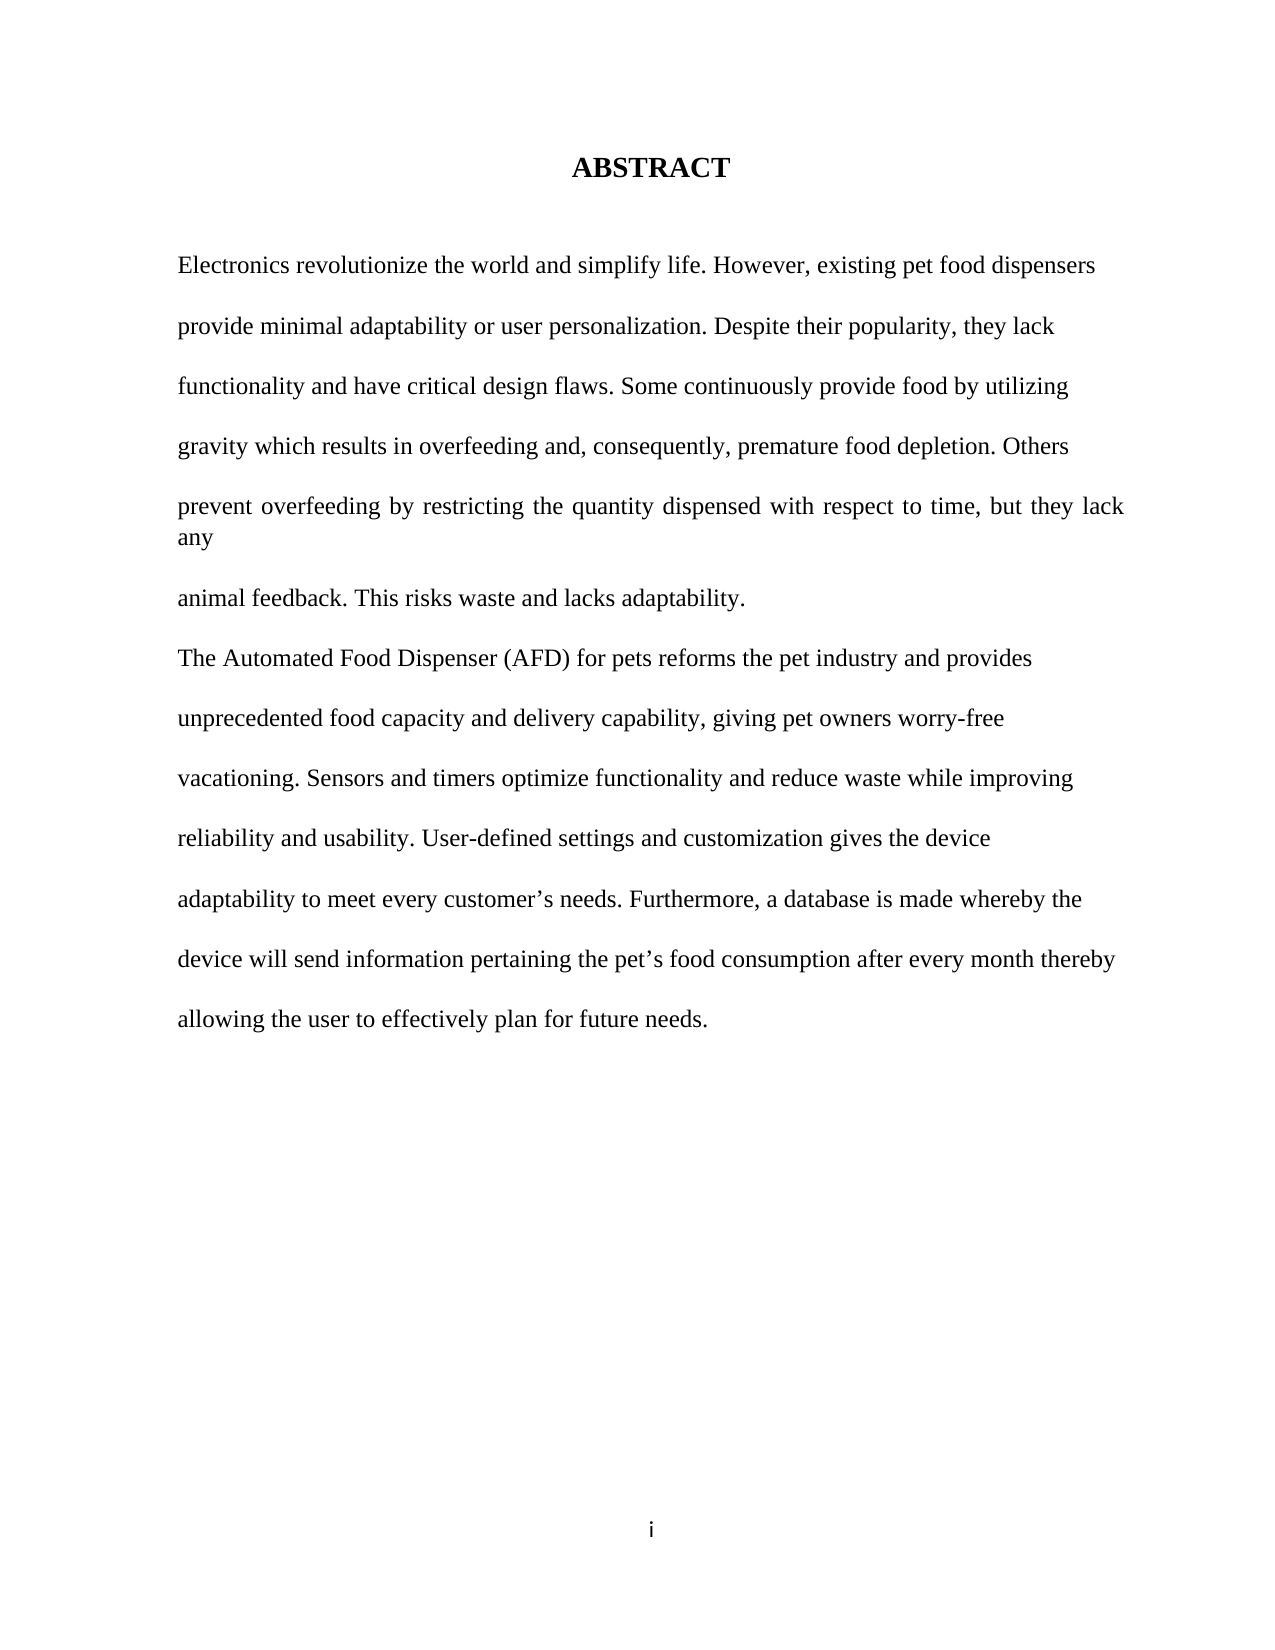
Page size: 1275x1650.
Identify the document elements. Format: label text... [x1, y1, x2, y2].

text allowing the user to effectively plan for future needs. [177, 1004, 1125, 1033]
text Electronics revolutionize the world and simplify life. However, existing pet food dispensers [177, 251, 1125, 279]
text prevent overfeeding by restricting the quantity dispensed with respect to time, but they lack any [177, 491, 1125, 551]
text gravity which results in overfeeding and, consequently, premature food depletion. Others [177, 431, 1125, 460]
text adaptability to meet every customer’s needs. Furthermore, a database is made whereby the [177, 884, 1125, 912]
text unprecedented food capacity and delivery capability, giving pet owners worry-free [177, 703, 1125, 732]
text functionality and have critical design flaws. Some continuously provide food by utilizing [177, 371, 1125, 400]
text ABSTRACT [177, 150, 1125, 183]
text reliability and usability. User-defined settings and customization gives the device [177, 823, 1125, 852]
text vacationing. Sensors and timers optimize functionality and reduce waste while improving [177, 763, 1125, 792]
text The Automated Food Dispenser (AFD) for pets reforms the pet industry and provides [177, 643, 1125, 672]
text device will send information pertaining the pet’s food consumption after every month thereby [177, 944, 1125, 973]
text animal feedback. This risks waste and lacks adaptability. [177, 583, 1125, 611]
text provide minimal adaptability or user personalization. Despite their popularity, they lack [177, 311, 1125, 339]
